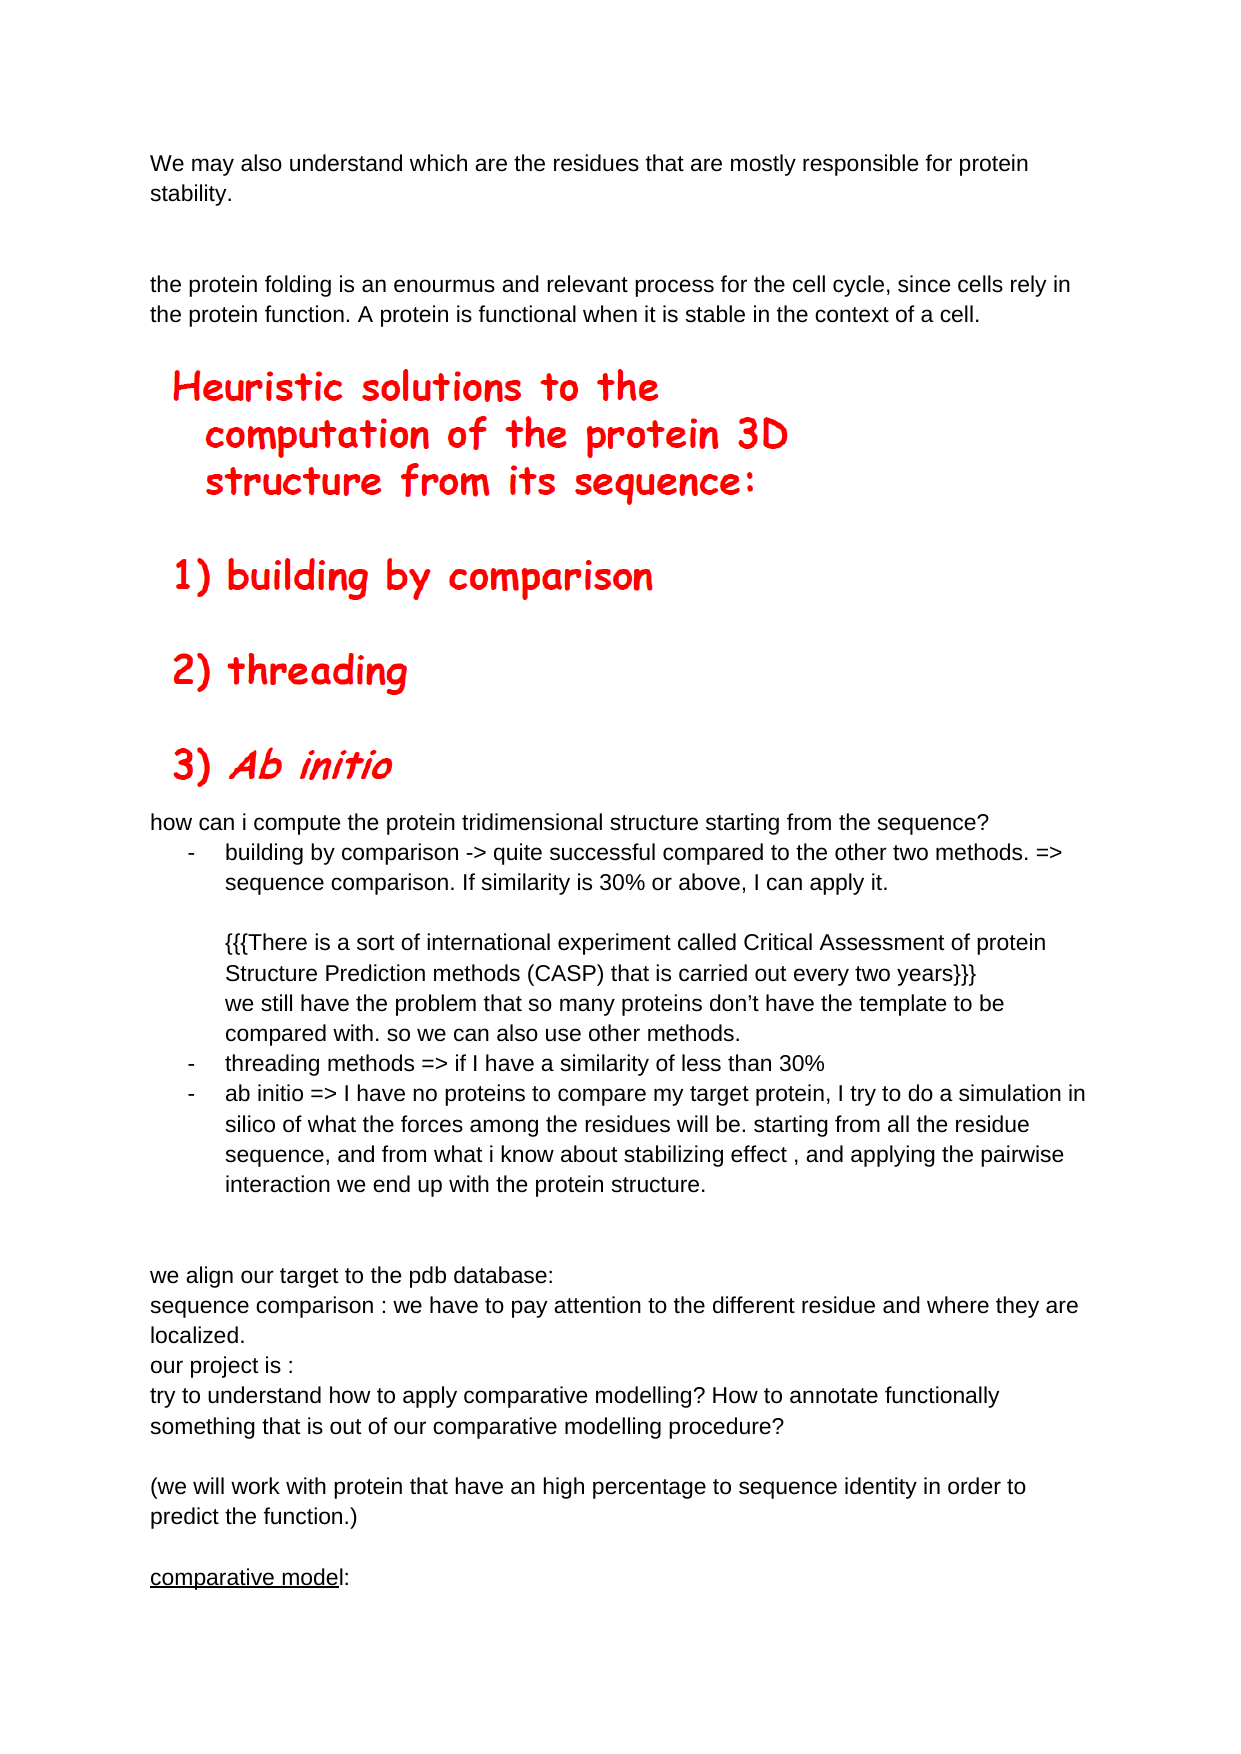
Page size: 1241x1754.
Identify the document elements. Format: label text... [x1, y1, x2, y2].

list building by comparison -> quite successful compared to the other two methods. => sequence comparison. If similarity is 30% or above, I can apply it. {{{There is a sort of international experiment called Critical Assessment of protein Structure Prediction methods (CASP) that is carried out every two years}}} [187, 839, 1090, 986]
text we align our target to the pdb database: [150, 1262, 1090, 1288]
text we still have the problem that so many proteins don’t have the template to be compared with. so we can also use other methods. [225, 990, 1090, 1046]
text We may also understand which are the residues that are mostly responsible for protein stability. [150, 150, 1090, 207]
picture [150, 361, 797, 805]
text try to understand how to apply comparative modelling? How to annotate functionally something that is out of our comparative modelling procedure? [150, 1382, 1090, 1439]
text comparative model: [150, 1564, 1090, 1590]
text (we will work with protein that have an high percentage to sequence identity in order to predict the function.) [150, 1473, 1090, 1530]
text how can i compute the protein tridimensional structure starting from the sequence? [150, 808, 1090, 835]
text the protein folding is an enourmus and relevant process for the cell cycle, since cells rely in the protein function. A protein is functional when it is stable in the context of a cell. [150, 271, 1090, 327]
text our project is : [150, 1352, 1090, 1379]
text sequence comparison : we have to pay attention to the different residue and where they are localized. [150, 1292, 1090, 1348]
list ab initio => I have no proteins to compare my target protein, I try to do a simulation in silico of what the forces among the residues will be. starting from all the residue sequence, and from what i know about stabilizing effect , and applying the pairwise interaction we end up with the protein structure. [187, 1080, 1090, 1197]
list threading methods => if I have a similarity of less than 30% [187, 1050, 1090, 1077]
